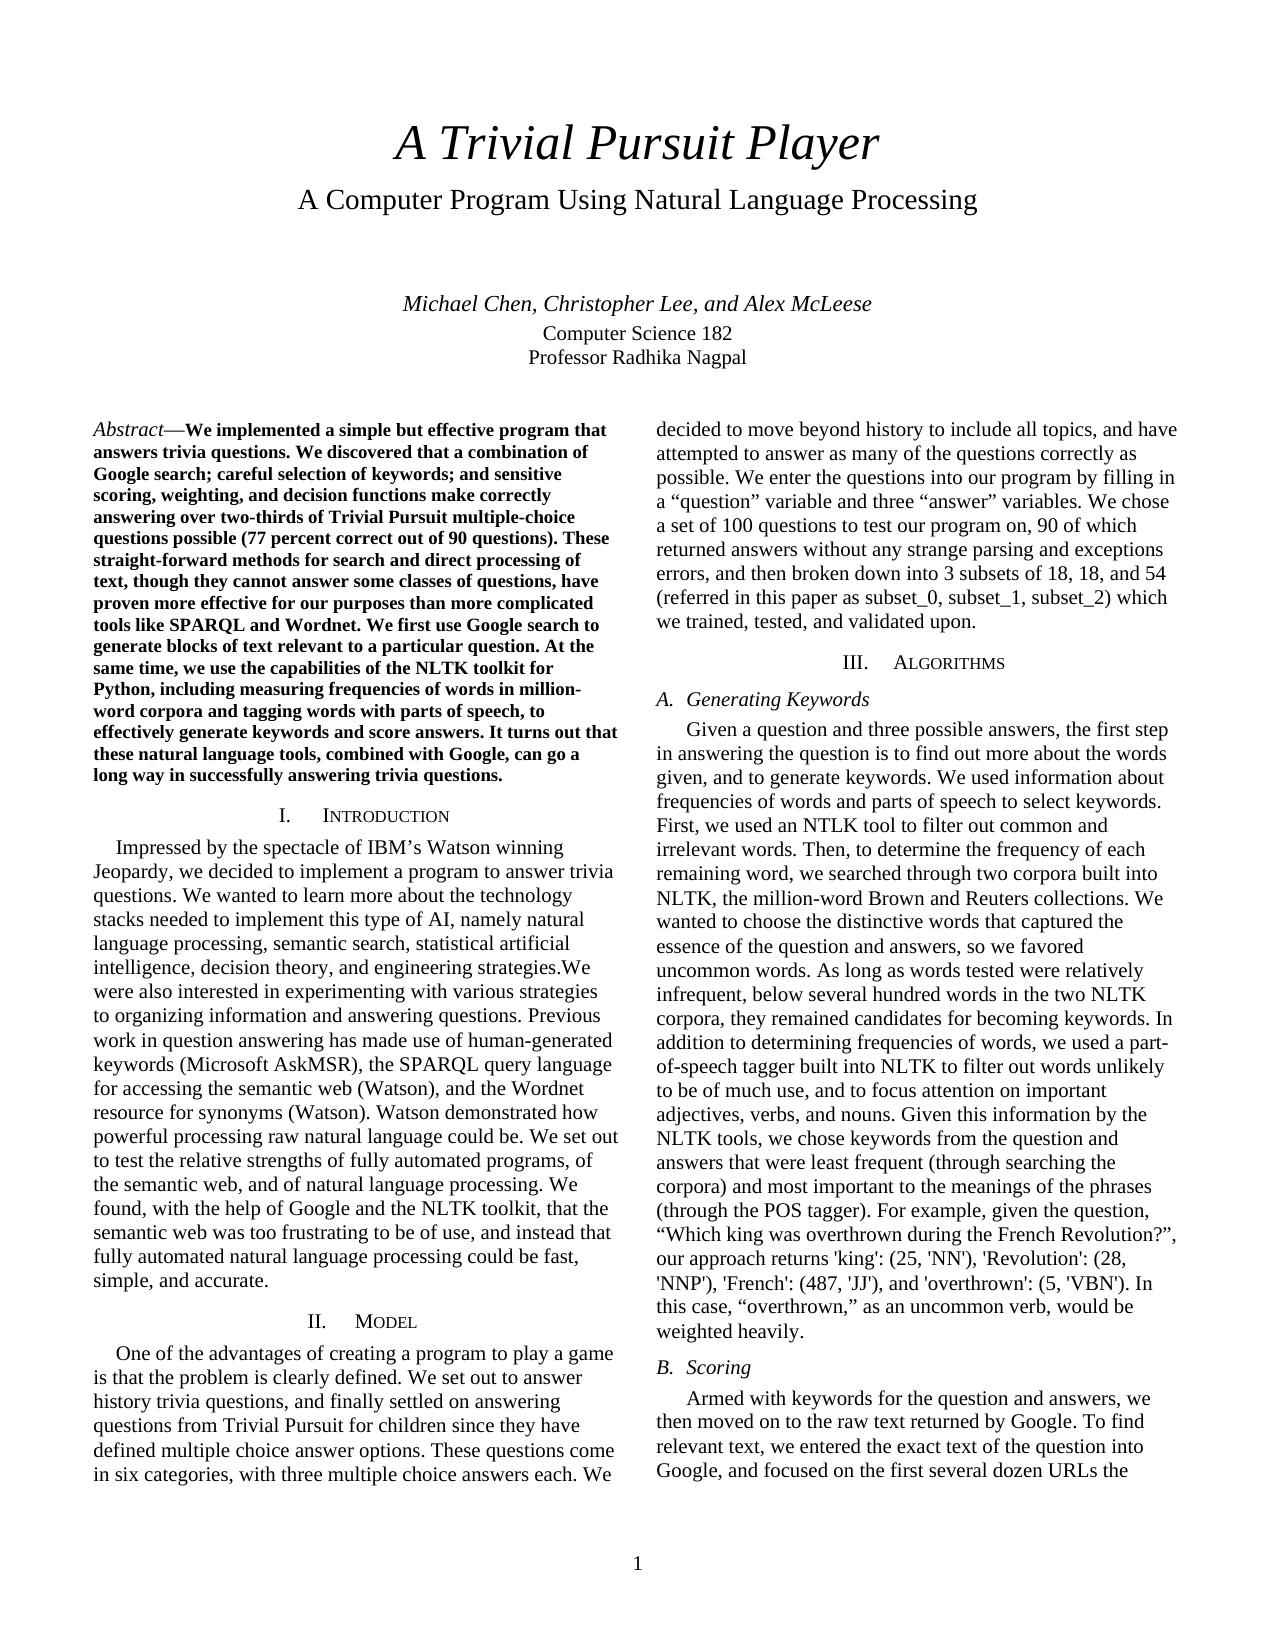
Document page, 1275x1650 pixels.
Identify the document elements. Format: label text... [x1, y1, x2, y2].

subtitle A Computer Program Using Natural Language Processing [93, 182, 1182, 216]
text Michael Chen, Christopher Lee, and Alex McLeese [93, 290, 1182, 316]
text Abstract—We implemented a simple but effective program that answers trivia questions. We discovered that a combination of Google search; careful selection of keywords; and sensitive scoring, weighting, and decision functions make correctly answering over two-thirds of Trivial Pursuit multiple-choice questions possible (77 percent correct out of 90 questions). These straight-forward methods for search and direct processing of text, though they cannot answer some classes of questions, have proven more effective for our purposes than more complicated tools like SPARQL and Wordnet. We first use Google search to generate blocks of text relevant to a particular question. At the same time, we use the capabilities of the NLTK toolkit for Python, including measuring frequencies of words in million-word corpora and tagging words with parts of speech, to effectively generate keywords and score answers. It turns out that these natural language tools, combined with Google, can go a long way in successfully answering trivia questions. [93, 417, 619, 786]
text Professor Radhika Nagpal [93, 345, 1182, 369]
text One of the advantages of creating a program to play a game is that the problem is clearly defined. We set out to answer history trivia questions, and finally settled on answering questions from Trivial Pursuit for children since they have defined multiple choice answer options. These questions come in six categories, with three multiple choice answers each. We decided to move beyond history to include all topics, and have attempted to answer as many of the questions correctly as possible. We enter the questions into our program by filling in a “question” variable and three “answer” variables. We chose a set of 100 questions to test our program on, 90 of which returned answers without any strange parsing and exceptions errors, and then broken down into 3 subsets of 18, 18, and 54 (referred in this paper as subset_0, subset_1, subset_2) which we trained, tested, and validated upon. [93, 1341, 619, 1486]
text Impressed by the spectacle of IBM’s Watson winning Jeopardy, we decided to implement a program to answer trivia questions. We wanted to learn more about the technology stacks needed to implement this type of AI, namely natural language processing, semantic search, statistical artificial intelligence, decision theory, and engineering strategies.We were also interested in experimenting with various strategies to organizing information and answering questions. Previous work in question answering has made use of human-generated keywords (Microsoft AskMSR), the SPARQL query language for accessing the semantic web (Watson), and the Wordnet resource for synonyms (Watson). Watson demonstrated how powerful processing raw natural language could be. We set out to test the relative strengths of fully automated programs, of the semantic web, and of natural language processing. We found, with the help of Google and the NLTK toolkit, that the semantic web was too frustrating to be of use, and instead that fully automated natural language processing could be fast, simple, and accurate. [93, 835, 619, 1292]
title A Trivial Pursuit Player [93, 112, 1182, 170]
subtitle Generating Keywords [656, 687, 1182, 711]
text Given a question and three possible answers, the first step in answering the question is to find out more about the words given, and to generate keywords. We used information about frequencies of words and parts of speech to select keywords. First, we used an NTLK tool to filter out common and irrelevant words. Then, to determine the frequency of each remaining word, we searched through two corpora built into NLTK, the million-word Brown and Reuters collections. We wanted to choose the distinctive words that captured the essence of the question and answers, so we favored uncommon words. As long as words tested were relatively infrequent, below several hundred words in the two NLTK corpora, they remained candidates for becoming keywords. In addition to determining frequencies of words, we used a part-of-speech tagger built into NLTK to filter out words unlikely to be of much use, and to focus attention on important adjectives, verbs, and nouns. Given this information by the NLTK tools, we chose keywords from the question and answers that were least frequent (through searching the corpora) and most important to the meanings of the phrases (through the POS tagger). For example, given the question, “Which king was overthrown during the French Revolution?”, our approach returns 'king': (25, 'NN'), 'Revolution': (28, 'NNP'), 'French': (487, 'JJ'), and 'overthrown': (5, 'VBN'). In this case, “overthrown,” as an uncommon verb, would be weighted heavily. [656, 717, 1182, 1343]
subtitle Algorithms [656, 650, 1182, 674]
subtitle Model [93, 1309, 619, 1333]
subtitle Introduction [93, 803, 619, 827]
subtitle Scoring [656, 1355, 1182, 1379]
text Computer Science 182 [93, 321, 1182, 345]
